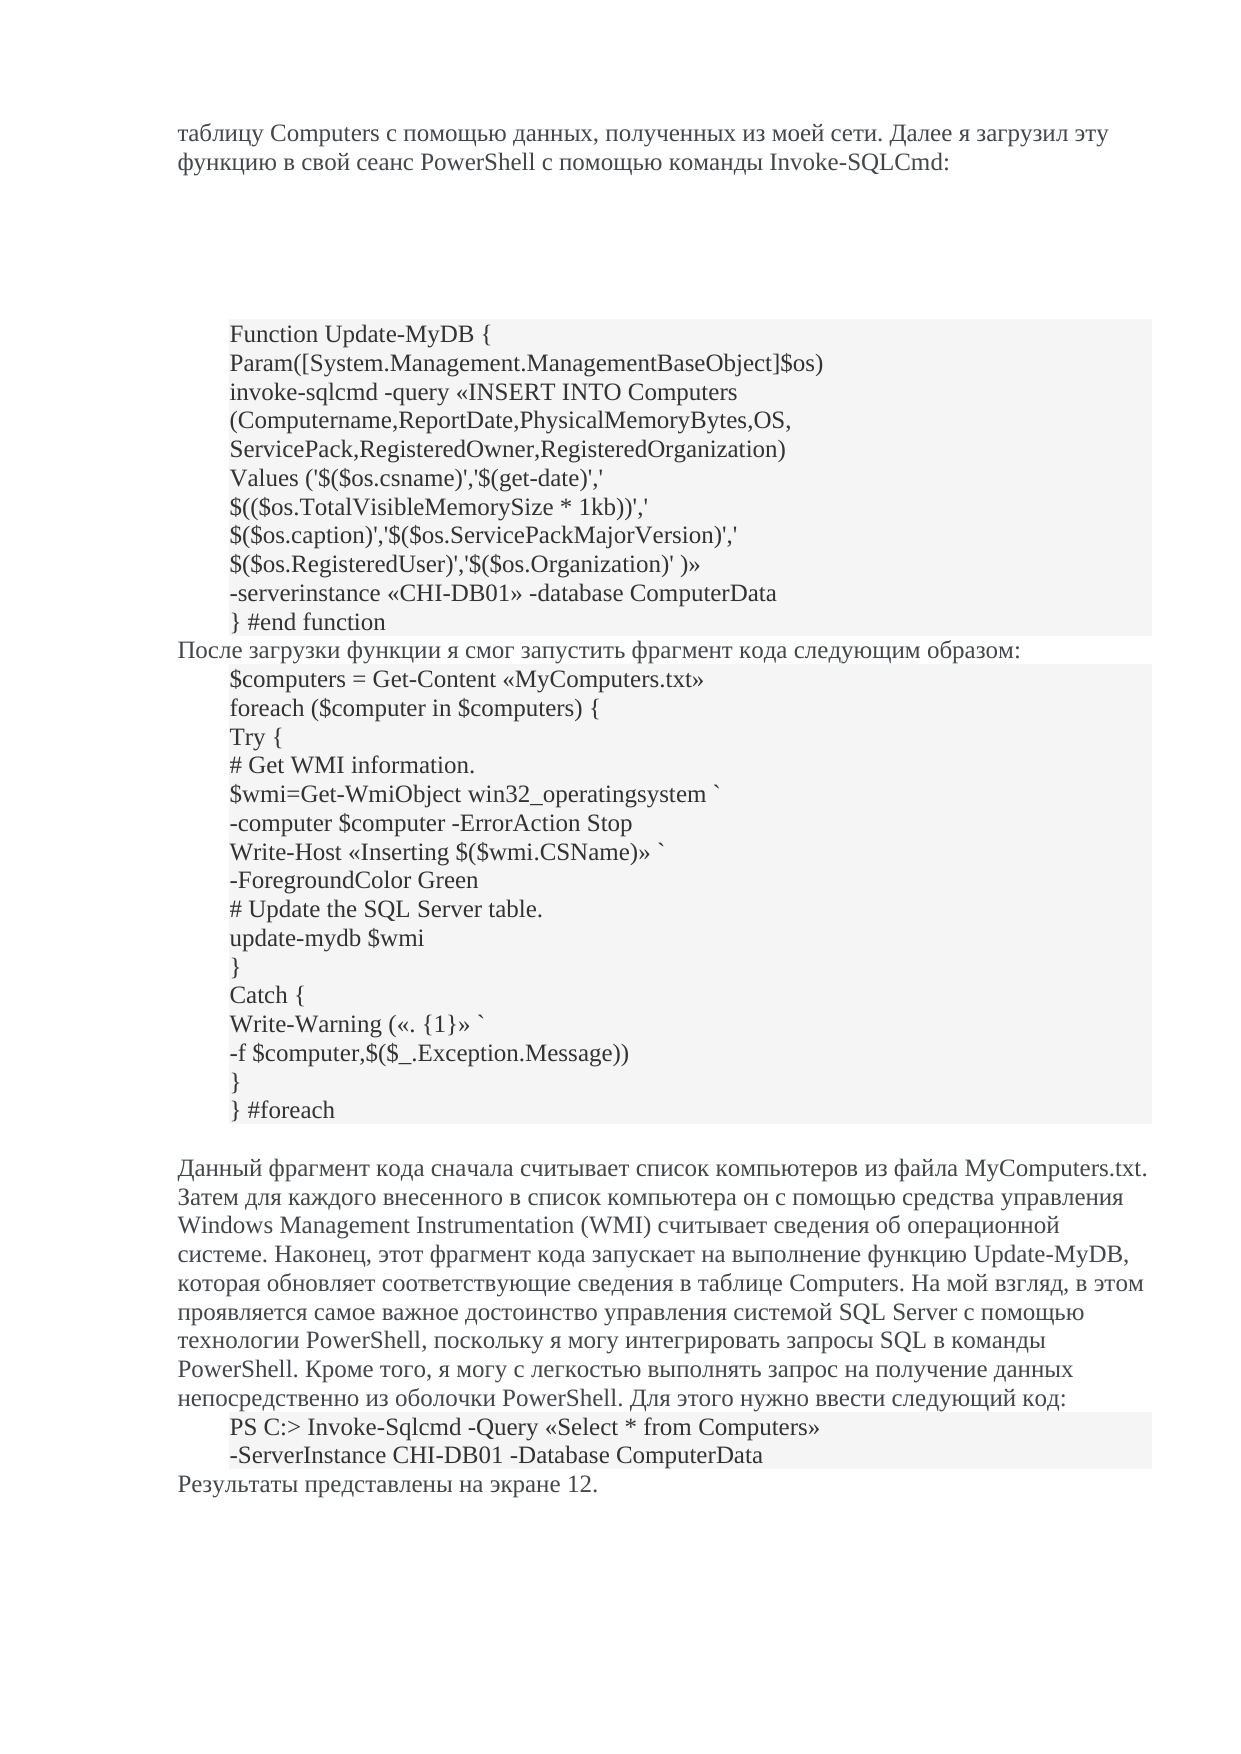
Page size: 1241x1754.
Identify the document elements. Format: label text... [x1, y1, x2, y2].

text $wmi=Get-WmiObject win32_operatingsystem ` [229, 779, 1152, 808]
text После загрузки функции я смог запустить фрагмент кода следующим образом: [177, 636, 1152, 664]
text -ForegroundColor Green [229, 866, 1152, 894]
text # Update the SQL Server table. [229, 894, 1152, 923]
text } [229, 952, 1152, 981]
text update-mydb $wmi [229, 923, 1152, 952]
text Результаты представлены на экране 12. [177, 1469, 1152, 1498]
text # Get WMI information. [229, 751, 1152, 779]
text ServicePack,RegisteredOwner,RegisteredOrganization) [229, 434, 1152, 463]
text foreach ($computer in $computers) { [229, 693, 1152, 722]
text Param([System.Management.ManagementBaseObject]$os) [229, 348, 1152, 377]
text Values ('$($os.csname)','$(get-date)',' [229, 463, 1152, 492]
text Catch { [229, 981, 1152, 1009]
text Function Update-MyDB { [229, 319, 1152, 348]
text Try { [229, 722, 1152, 751]
text Write-Host «Inserting $($wmi.CSName)» ` [229, 837, 1152, 866]
text $(($os.TotalVisibleMemorySize * 1kb))',' [229, 492, 1152, 521]
text (Computername,ReportDate,PhysicalMemoryBytes,OS, [229, 406, 1152, 434]
text invoke-sqlcmd -query «INSERT INTO Computers [229, 377, 1152, 406]
text PS C:> Invoke-Sqlcmd -Query «Select * from Computers» [229, 1412, 1152, 1441]
text } #end function [229, 607, 1152, 636]
text -f $computer,$($_.Exception.Message)) [229, 1038, 1152, 1067]
text $($os.caption)','$($os.ServicePackMajorVersion)',' [229, 521, 1152, 549]
text -computer $computer -ErrorAction Stop [229, 808, 1152, 837]
text Write-Warning («. {1}» ` [229, 1009, 1152, 1038]
text } #foreach [229, 1096, 1152, 1124]
text $computers = Get-Content «MyComputers.txt» [229, 664, 1152, 693]
text -ServerInstance CHI-DB01 -Database ComputerData [229, 1441, 1152, 1469]
text $($os.RegisteredUser)','$($os.Organization)' )» [229, 549, 1152, 578]
text -serverinstance «CHI-DB01» -database ComputerData [229, 578, 1152, 607]
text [177, 118, 1152, 176]
text } [229, 1067, 1152, 1096]
text Данный фрагмент кода сначала считывает список компьютеров из файла MyComputers.txt. Затем для каждого внесенного в список компьютера он с помощью средства управления Windows Management Instrumentation (WMI) считывает сведения об операционной системе. Наконец, этот фрагмент кода запускает на выполнение функцию Update-MyDB, которая обновляет соответствующие сведения в таблице Computers. На мой взгляд, в этом проявляется самое важное достоинство управления системой SQL Server с помощью технологии PowerShell, поскольку я могу интегрировать запросы SQL в команды PowerShell. Кроме того, я могу с легкостью выполнять запрос на получение данных непосредственно из оболочки PowerShell. Для этого нужно ввести следующий код: [177, 1153, 1152, 1412]
